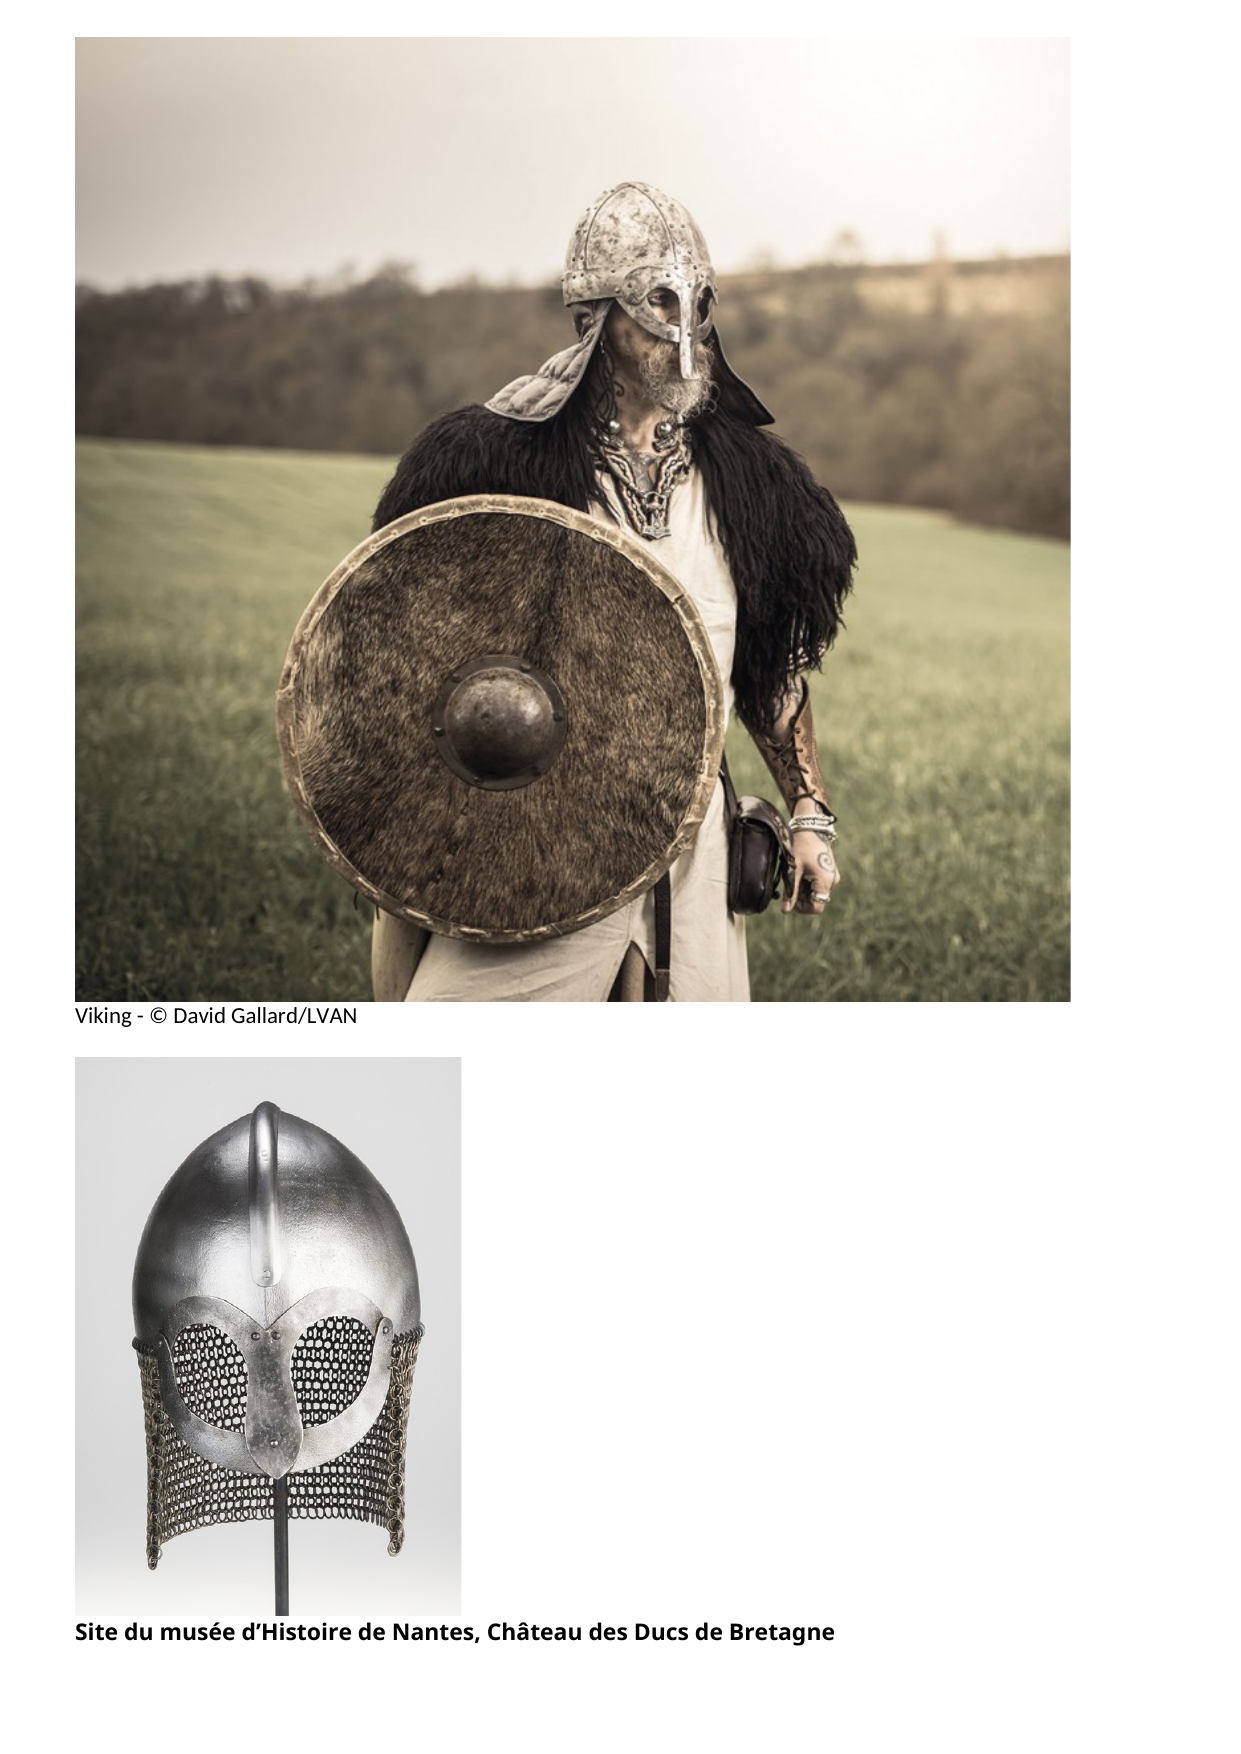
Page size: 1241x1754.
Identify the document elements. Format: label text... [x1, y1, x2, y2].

picture [75, 1057, 462, 1616]
text Site du musée d’Histoire de Nantes, Château des Ducs de Bretagne [75, 1616, 1165, 1647]
text Viking - © David Gallard/LVAN [75, 1001, 1165, 1029]
picture [75, 37, 1071, 1002]
